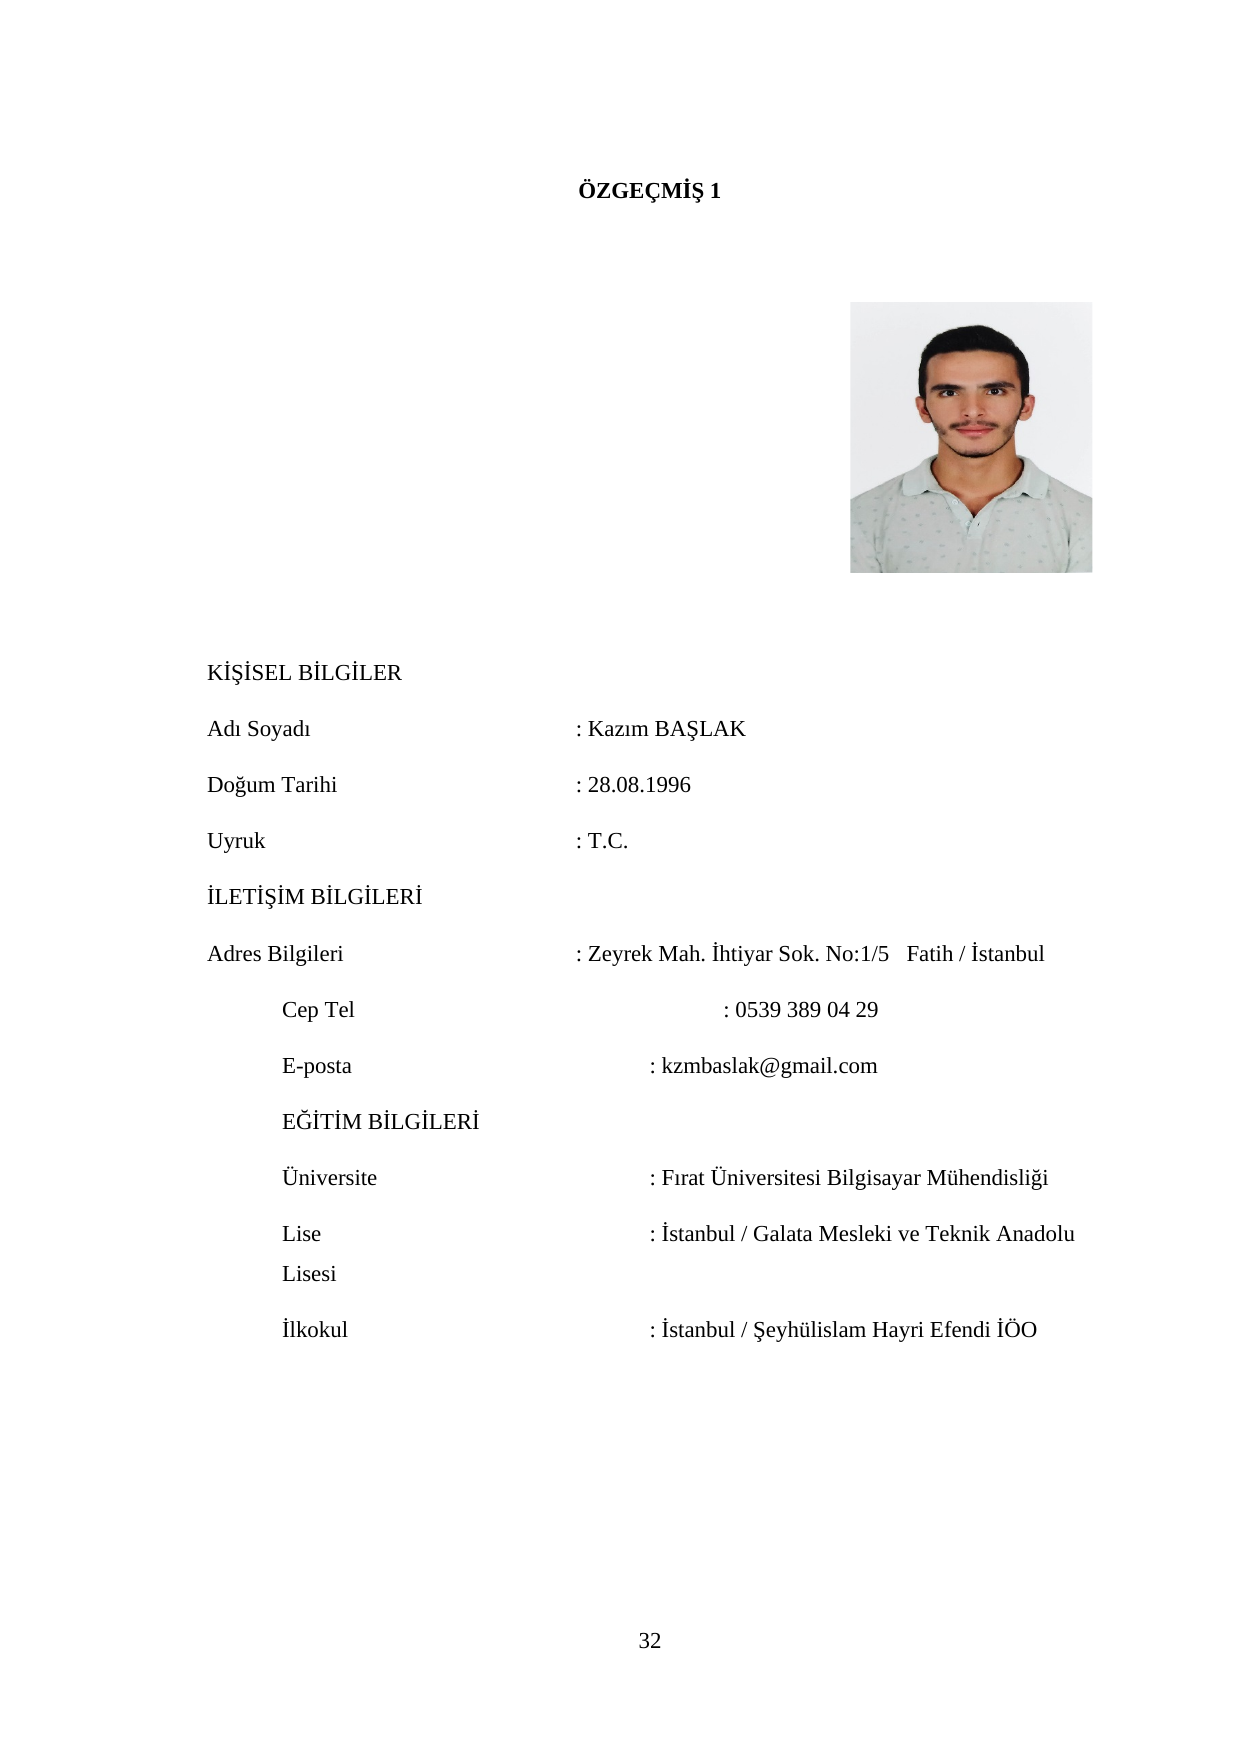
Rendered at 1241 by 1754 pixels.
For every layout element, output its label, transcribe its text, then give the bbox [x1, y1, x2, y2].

text Doğum Tarihi : 28.08.1996 [207, 771, 1092, 797]
picture [850, 302, 1093, 573]
text Üniversite : Fırat Üniversitesi Bilgisayar Mühendisliği [282, 1164, 1107, 1191]
text İlkokul : İstanbul / Şeyhülislam Hayri Efendi İÖO [282, 1316, 1107, 1342]
text Uyruk : T.C. [207, 827, 1092, 854]
text Adı Soyadı : Kazım BAŞLAK [207, 715, 1092, 741]
subtitle ÖZGEÇMİŞ 1 [207, 177, 1092, 203]
text E-posta : kzmbaslak@gmail.com [282, 1052, 1107, 1078]
text KİŞİSEL BİLGİLER [207, 659, 1092, 685]
text İLETİŞİM BİLGİLERİ [207, 883, 1092, 910]
text Cep Tel : 0539 389 04 29 [282, 996, 1107, 1022]
text EĞİTİM BİLGİLERİ [282, 1108, 1107, 1134]
text Adres Bilgileri : Zeyrek Mah. İhtiyar Sok. No:1/5 Fatih / İstanbul [207, 939, 1107, 966]
text Lise : İstanbul / Galata Mesleki ve Teknik Anadolu Lisesi [282, 1220, 1107, 1286]
